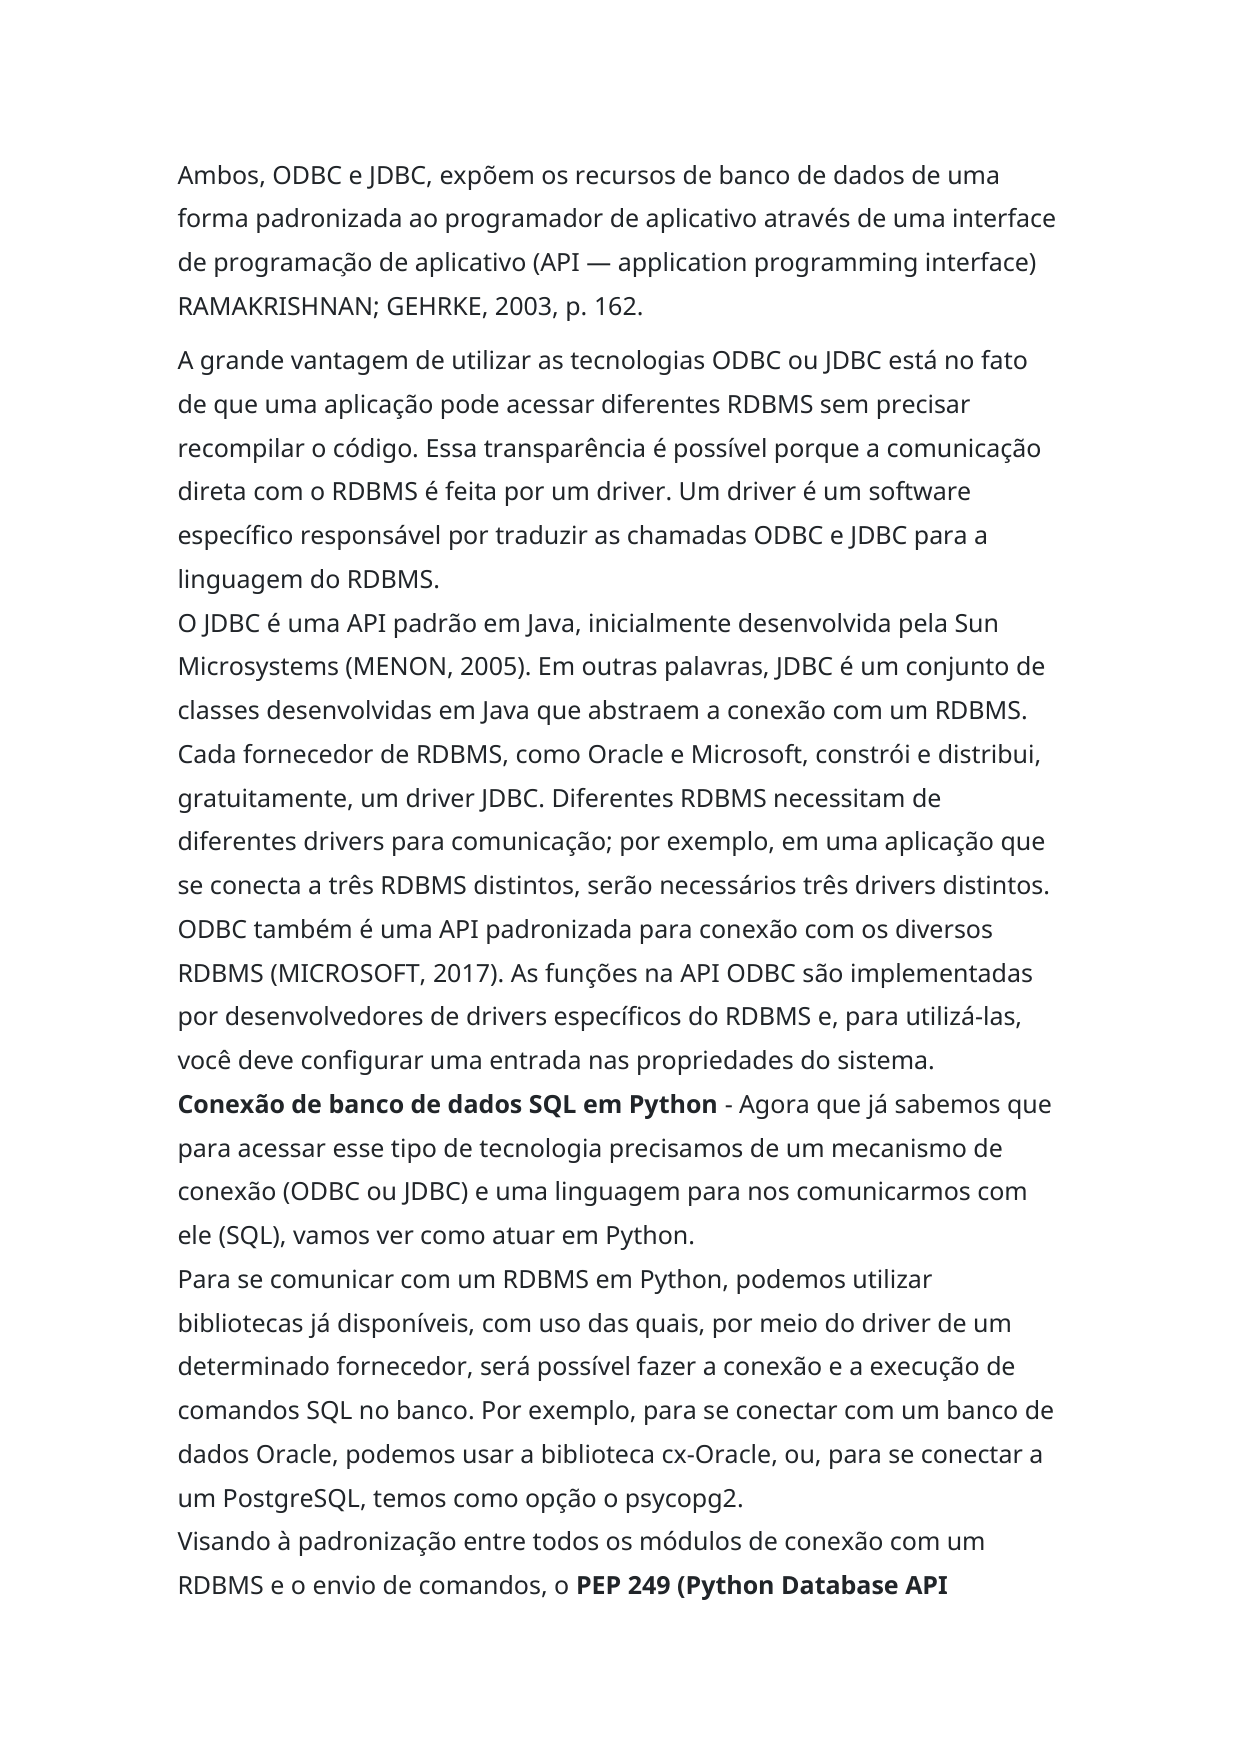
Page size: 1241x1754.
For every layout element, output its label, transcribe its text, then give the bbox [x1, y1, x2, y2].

text A grande vantagem de utilizar as tecnologias ODBC ou JDBC está no fato de que uma aplicação pode acessar diferentes RDBMS sem precisar recompilar o código. Essa transparência é possível porque a comunicação direta com o RDBMS é feita por um driver. Um driver é um software específico responsável por traduzir as chamadas ODBC e JDBC para a linguagem do RDBMS. [177, 333, 1063, 596]
text Para se comunicar com um RDBMS em Python, podemos utilizar bibliotecas já disponíveis, com uso das quais, por meio do driver de um determinado fornecedor, será possível fazer a conexão e a execução de comandos SQL no banco. Por exemplo, para se conectar com um banco de dados Oracle, podemos usar a biblioteca cx-Oracle, ou, para se conectar a um PostgreSQL, temos como opção o psycopg2. [177, 1252, 1063, 1514]
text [177, 1514, 1063, 1602]
text O JDBC é uma API padrão em Java, inicialmente desenvolvida pela Sun Microsystems (MENON, 2005). Em outras palavras, JDBC é um conjunto de classes desenvolvidas em Java que abstraem a conexão com um RDBMS. Cada fornecedor de RDBMS, como Oracle e Microsoft, constrói e distribui, gratuitamente, um driver JDBC. Diferentes RDBMS necessitam de diferentes drivers para comunicação; por exemplo, em uma aplicação que se conecta a três RDBMS distintos, serão necessários três drivers distintos. ODBC também é uma API padronizada para conexão com os diversos RDBMS (MICROSOFT, 2017). As funções na API ODBC são implementadas por desenvolvedores de drivers específicos do RDBMS e, para utilizá-las, você deve configurar uma entrada nas propriedades do sistema. [177, 596, 1063, 1077]
text Ambos, ODBC e JDBC, expõem os recursos de banco de dados de uma forma padronizada ao programador de aplicativo através de uma interface de programação de aplicativo (API — application programming interface) [177, 148, 1063, 279]
text RAMAKRISHNAN; GEHRKE, 2003, p. 162. [177, 279, 1063, 323]
text Conexão de banco de dados SQL em Python - Agora que já sabemos que para acessar esse tipo de tecnologia precisamos de um mecanismo de conexão (ODBC ou JDBC) e uma linguagem para nos comunicarmos com ele (SQL), vamos ver como atuar em Python. [177, 1077, 1063, 1252]
